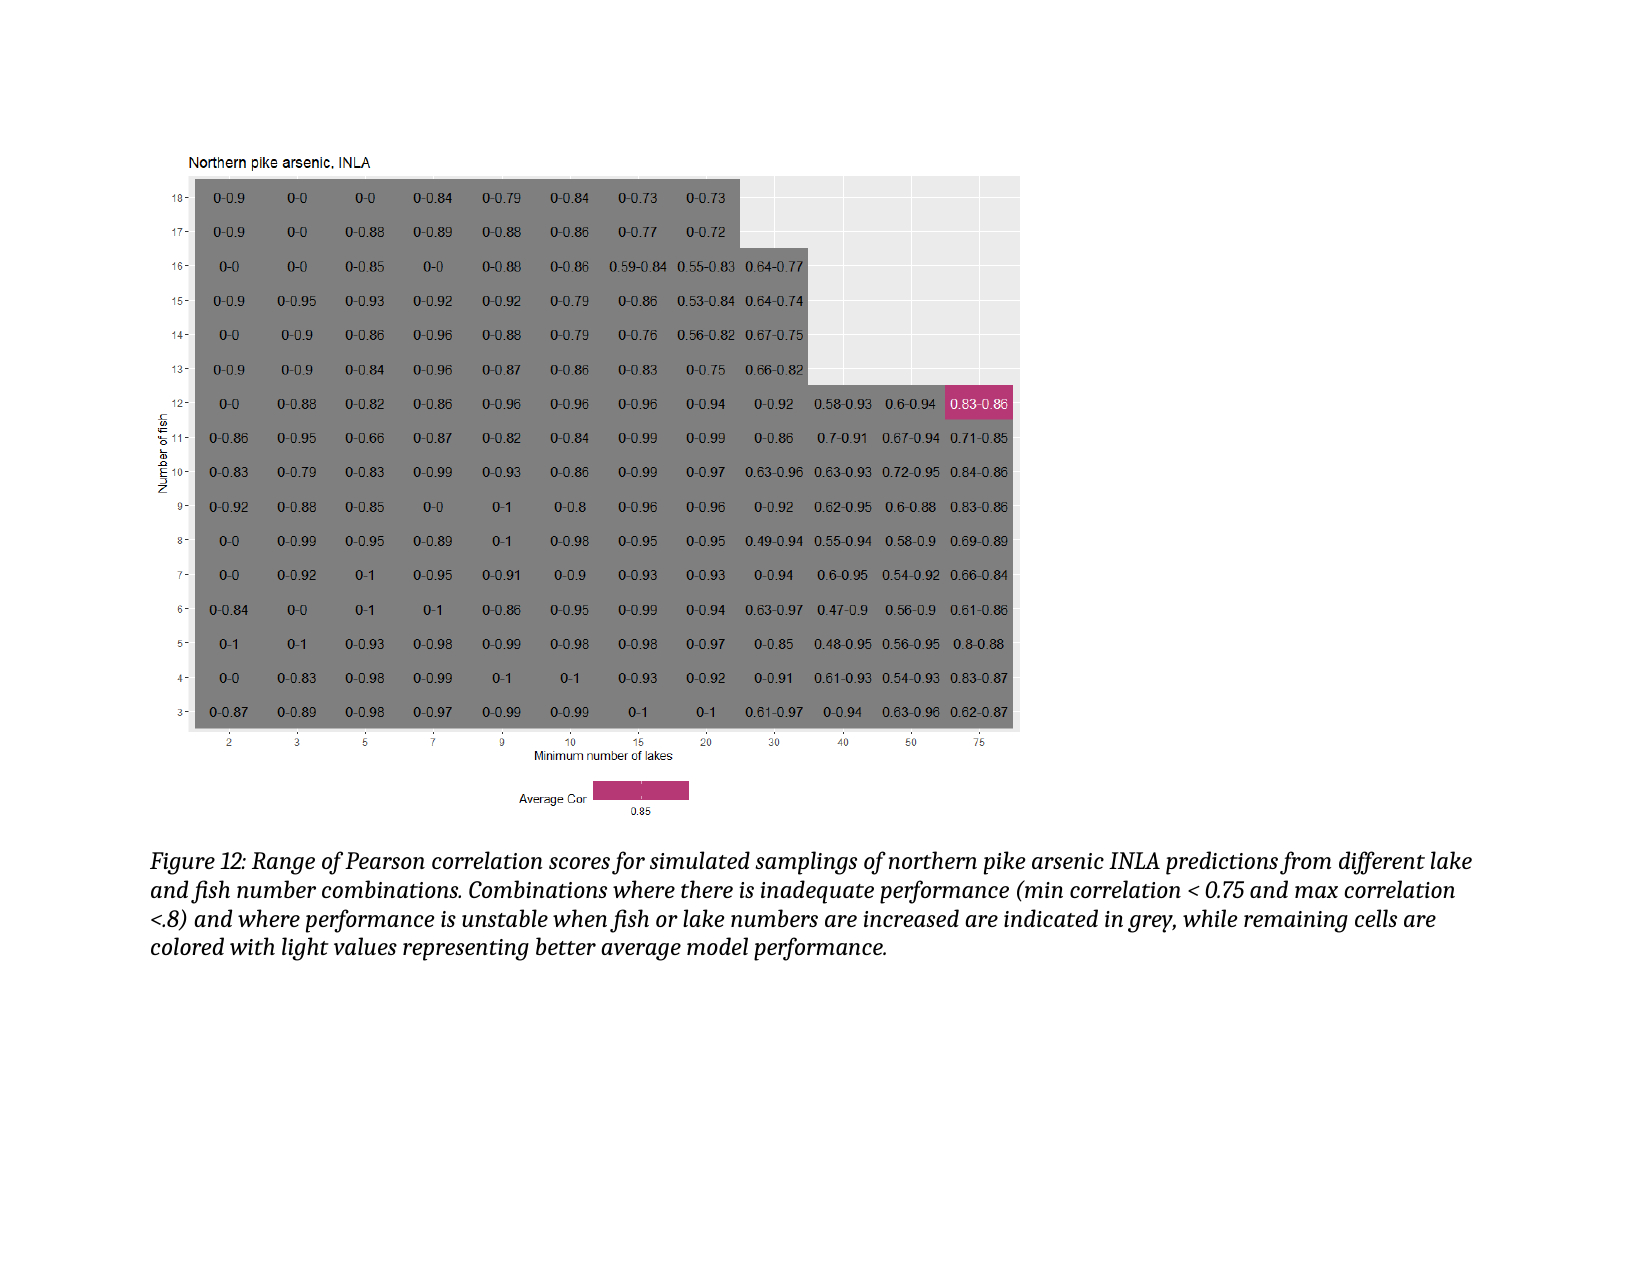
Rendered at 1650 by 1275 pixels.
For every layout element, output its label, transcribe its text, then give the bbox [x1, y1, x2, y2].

picture [150, 150, 1025, 827]
text Figure 12: Range of Pearson correlation scores for simulated samplings of northern pike arsenic INLA predictions from different lake and fish number combinations. Combinations where there is inadequate performance (min correlation < 0.75 and max correlation <.8) and where performance is unstable when fish or lake numbers are increased are indicated in grey, while remaining cells are colored with light values representing better average model performance. [150, 847, 1500, 962]
